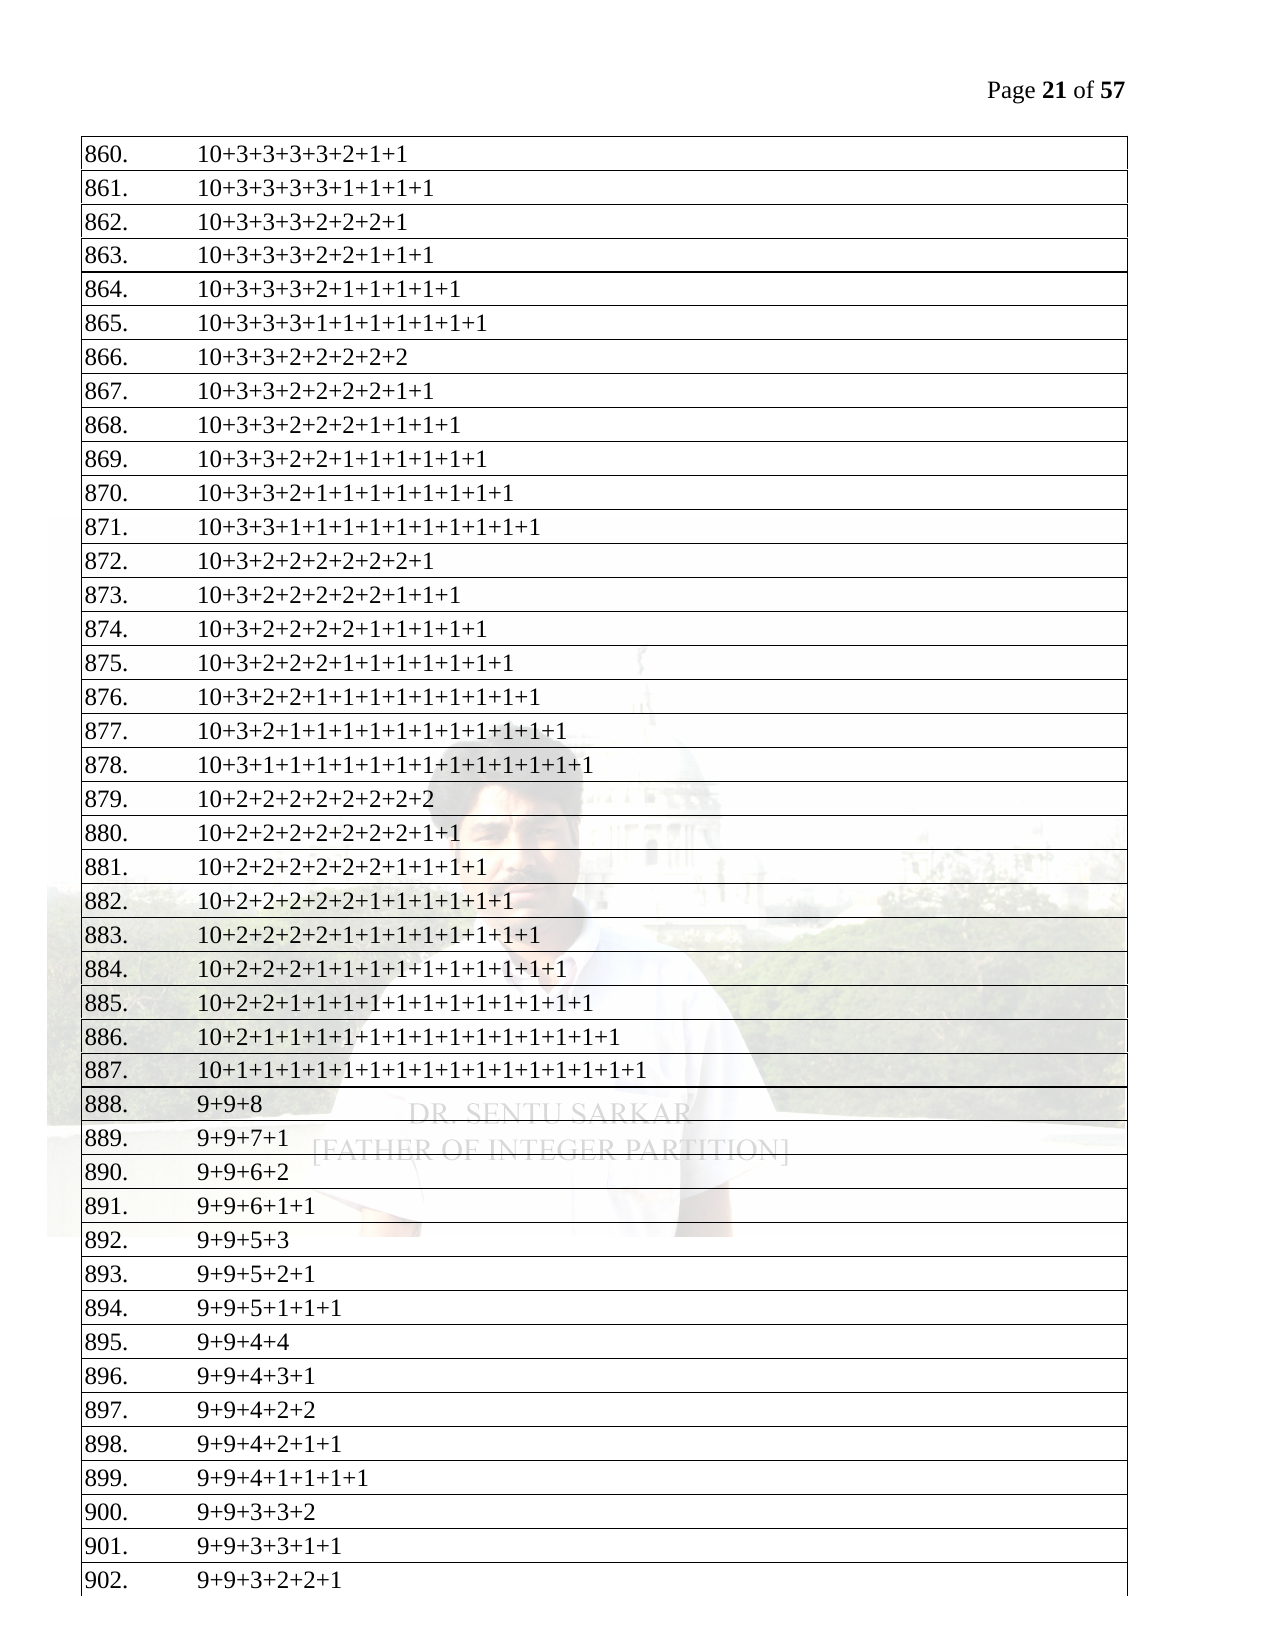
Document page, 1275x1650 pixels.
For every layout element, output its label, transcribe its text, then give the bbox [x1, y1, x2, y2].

list 10+3+3+2+2+2+2+2 [82, 340, 1127, 373]
list 10+3+2+2+2+2+2+1+1+1 [82, 578, 1127, 611]
list 9+9+5+1+1+1 [82, 1291, 1127, 1324]
list 10+3+2+2+2+2+1+1+1+1+1 [82, 612, 1127, 645]
list 10+2+2+2+1+1+1+1+1+1+1+1+1+1 [82, 952, 1127, 984]
list 9+9+4+2+1+1 [82, 1427, 1127, 1460]
list 10+2+2+2+2+2+1+1+1+1+1+1 [82, 884, 1127, 917]
list 10+3+3+3+3+2+1+1 [82, 137, 1127, 169]
list 10+3+3+3+2+2+2+1 [82, 205, 1127, 237]
list 9+9+6+1+1 [82, 1189, 1127, 1222]
list 9+9+8 [82, 1088, 1127, 1120]
list 10+3+3+3+3+1+1+1+1 [82, 171, 1127, 203]
list 10+3+3+3+2+2+1+1+1 [82, 239, 1127, 271]
list 10+3+2+2+2+1+1+1+1+1+1+1 [82, 646, 1127, 679]
list 10+2+1+1+1+1+1+1+1+1+1+1+1+1+1+1 [82, 1020, 1127, 1052]
list 9+9+5+3 [82, 1223, 1127, 1256]
list 9+9+3+3+1+1 [82, 1529, 1127, 1562]
list 9+9+6+2 [82, 1155, 1127, 1188]
list 10+3+3+2+2+2+1+1+1+1 [82, 408, 1127, 441]
list 10+1+1+1+1+1+1+1+1+1+1+1+1+1+1+1+1 [82, 1054, 1127, 1086]
list 9+9+3+2+2+1 [82, 1563, 1127, 1596]
list 10+3+3+3+2+1+1+1+1+1 [82, 273, 1127, 305]
list 10+3+3+2+1+1+1+1+1+1+1+1 [82, 476, 1127, 509]
list 10+3+3+2+2+2+2+1+1 [82, 374, 1127, 407]
list 10+3+3+3+1+1+1+1+1+1+1 [82, 306, 1127, 339]
list 9+9+5+2+1 [82, 1257, 1127, 1290]
list 9+9+7+1 [82, 1121, 1127, 1154]
list 10+3+2+2+1+1+1+1+1+1+1+1+1 [82, 680, 1127, 713]
list 10+2+2+2+2+1+1+1+1+1+1+1+1 [82, 918, 1127, 951]
list 9+9+4+2+2 [82, 1393, 1127, 1426]
list 9+9+3+3+2 [82, 1495, 1127, 1528]
list 10+2+2+1+1+1+1+1+1+1+1+1+1+1+1 [82, 986, 1127, 1018]
list 9+9+4+3+1 [82, 1359, 1127, 1392]
list 10+3+2+2+2+2+2+2+1 [82, 544, 1127, 577]
list 10+2+2+2+2+2+2+2+1+1 [82, 816, 1127, 849]
list 10+2+2+2+2+2+2+2+2 [82, 782, 1127, 815]
list 9+9+4+4 [82, 1325, 1127, 1358]
list 9+9+4+1+1+1+1 [82, 1461, 1127, 1494]
list 10+3+2+1+1+1+1+1+1+1+1+1+1+1 [82, 714, 1127, 747]
list 10+3+3+1+1+1+1+1+1+1+1+1+1 [82, 510, 1127, 543]
list 10+3+3+2+2+1+1+1+1+1+1 [82, 442, 1127, 475]
list 10+3+1+1+1+1+1+1+1+1+1+1+1+1+1 [82, 748, 1127, 781]
list 10+2+2+2+2+2+2+1+1+1+1 [82, 850, 1127, 883]
